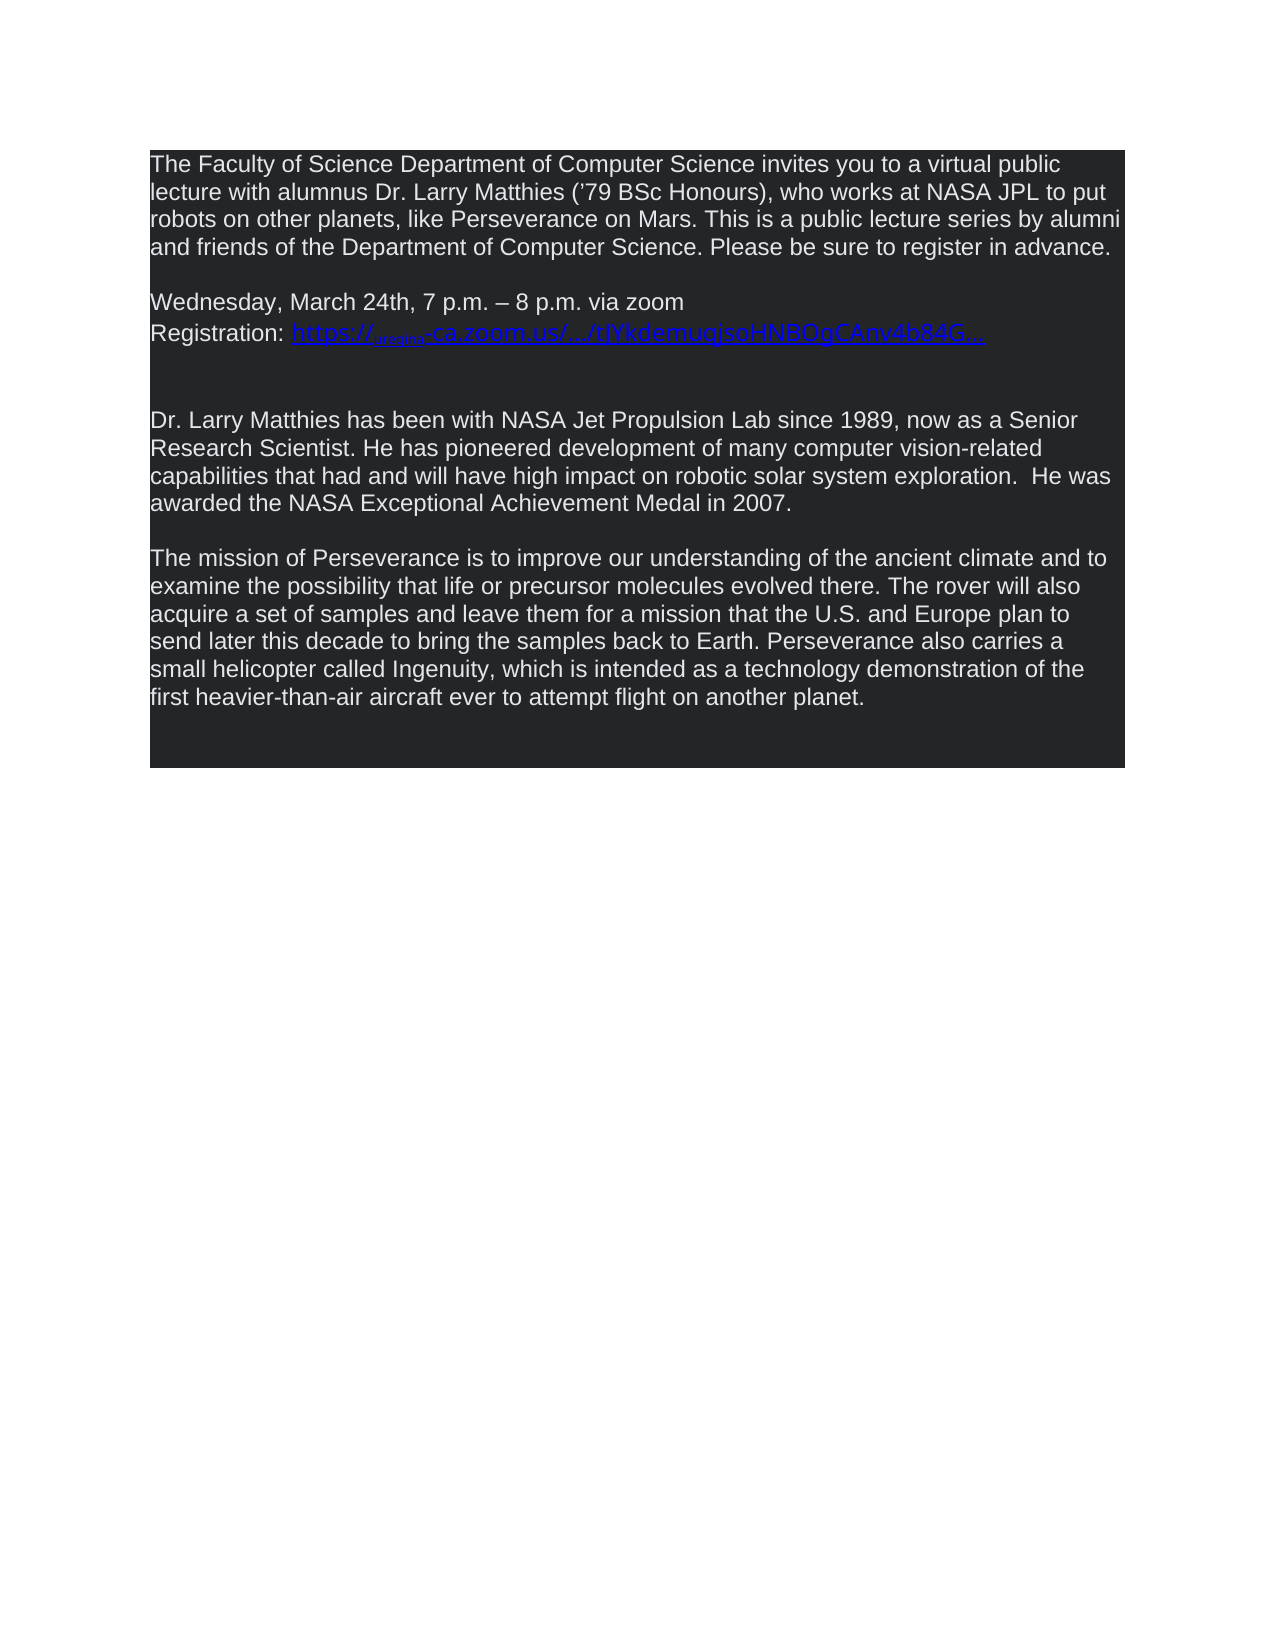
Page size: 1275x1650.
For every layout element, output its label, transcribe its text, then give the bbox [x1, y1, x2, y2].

text The mission of Perseverance is to improve our understanding of the ancient climate and to examine the possibility that life or precursor molecules evolved there. The rover will also acquire a set of samples and leave them for a mission that the U.S. and Europe plan to send later this decade to bring the samples back to Earth. Perseverance also carries a small helicopter called Ingenuity, which is intended as a technology demonstration of the first heavier-than-air aircraft ever to attempt flight on another planet. [150, 544, 1125, 710]
text The Faculty of Science Department of Computer Science invites you to a virtual public lecture with alumnus Dr. Larry Matthies (’79 BSc Honours), who works at NASA JPL to put robots on other planets, like Perseverance on Mars. This is a public lecture series by alumni and friends of the Department of Computer Science. Please be sure to register in advance. [150, 150, 1125, 260]
text Dr. Larry Matthies has been with NASA Jet Propulsion Lab since 1989, now as a Senior Research Scientist. He has pioneered development of many computer vision-related capabilities that had and will have high impact on robotic solar system exploration. He was awarded the NASA Exceptional Achievement Medal in 2007. [150, 406, 1125, 517]
text Wednesday, March 24th, 7 p.m. – 8 p.m. via zoom Registration: https://uregina-ca.zoom.us/.../tJYkdemuqjsoHNBOgCAnv4b84G... [150, 260, 1125, 348]
